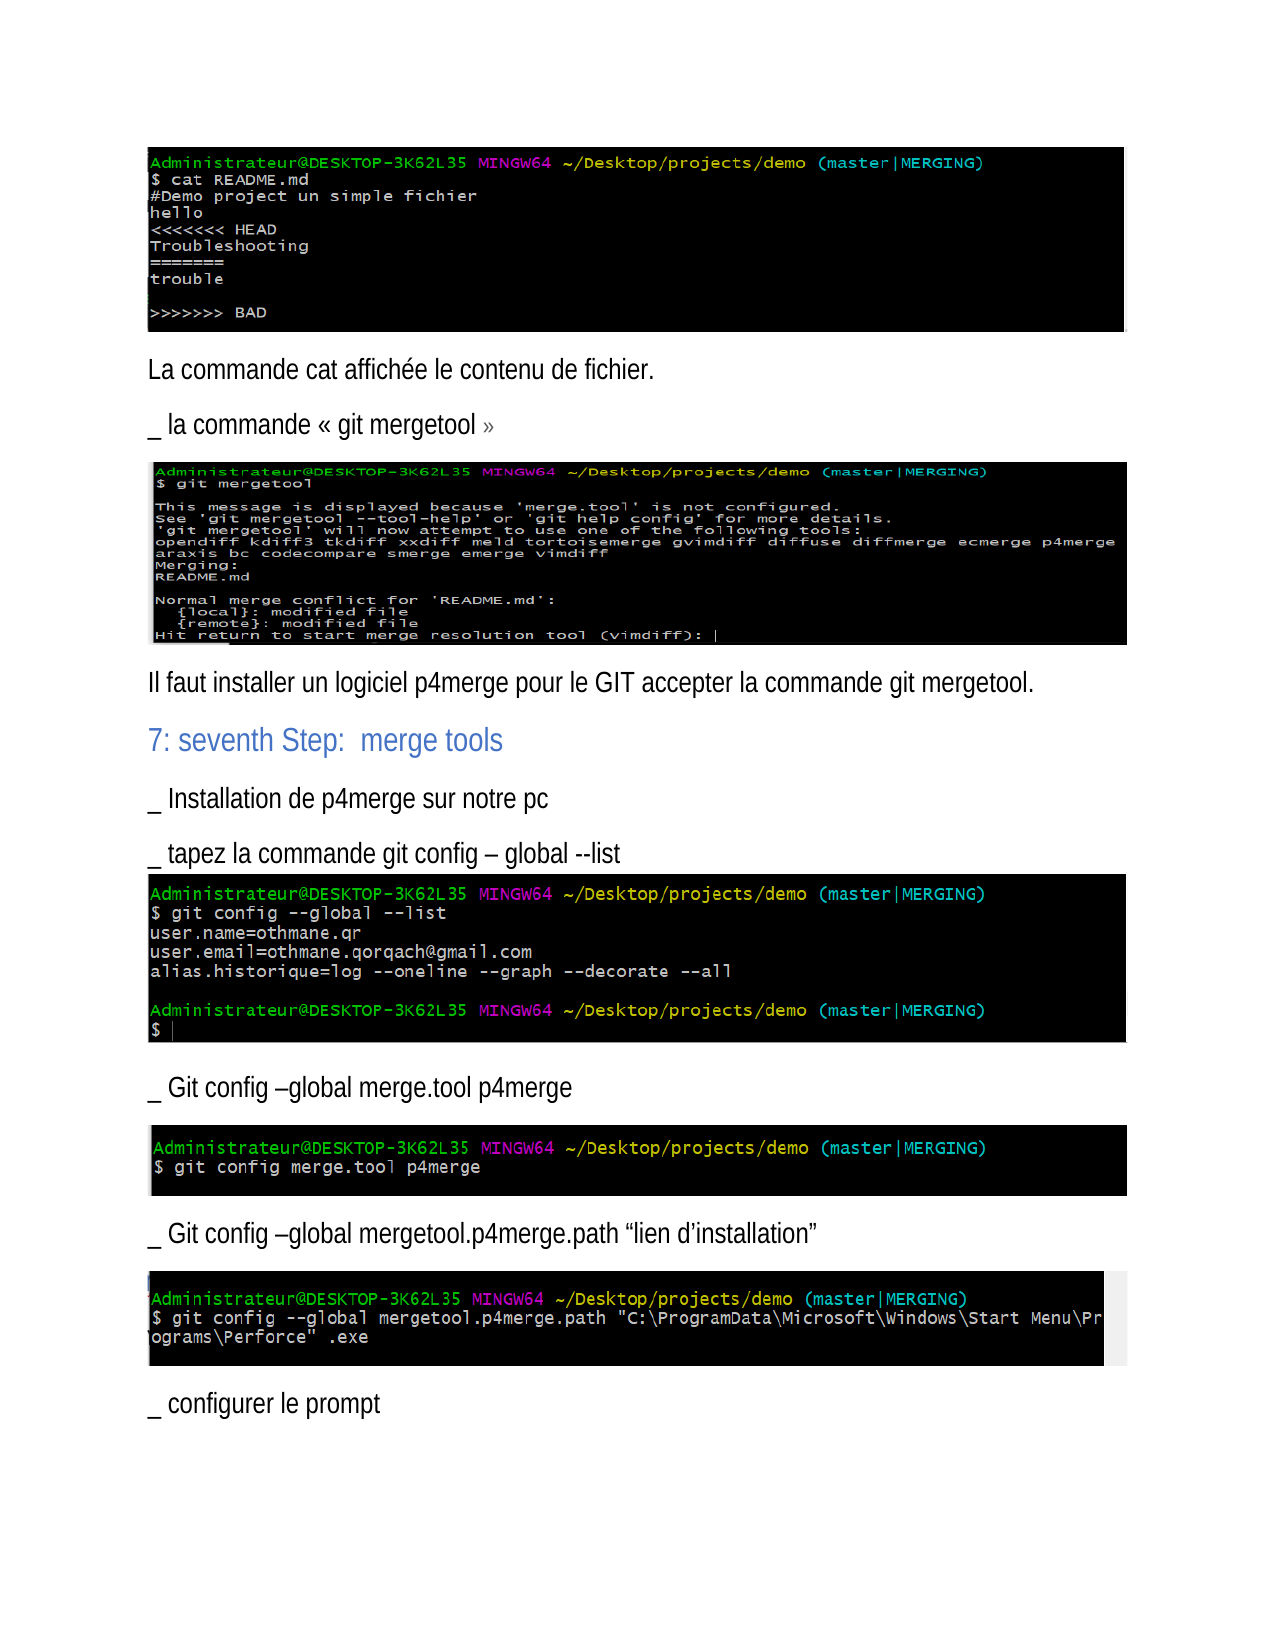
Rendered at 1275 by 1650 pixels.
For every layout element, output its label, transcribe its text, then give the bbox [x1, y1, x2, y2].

text Il faut installer un logiciel p4merge pour le GIT accepter la commande git mergetool. [148, 666, 1127, 699]
text _ la commande « git mergetool » [148, 407, 1127, 441]
text 7: seventh Step: merge tools [148, 721, 1127, 759]
text _ Git config –global merge.tool p4merge [148, 1070, 1127, 1103]
text _ tapez la commande git config – global --list [148, 836, 1127, 874]
picture [147, 874, 1128, 1043]
text _ Installation de p4merge sur notre pc [148, 781, 1127, 815]
text La commande cat affichée le contenu de fichier. [148, 352, 1127, 386]
picture [147, 147, 1128, 332]
text _ configurer le prompt [148, 1386, 1127, 1419]
picture [147, 1271, 1128, 1366]
picture [147, 462, 1127, 645]
picture [147, 1125, 1128, 1196]
text _ Git config –global mergetool.p4merge.path “lien d’installation” [148, 1216, 1127, 1249]
